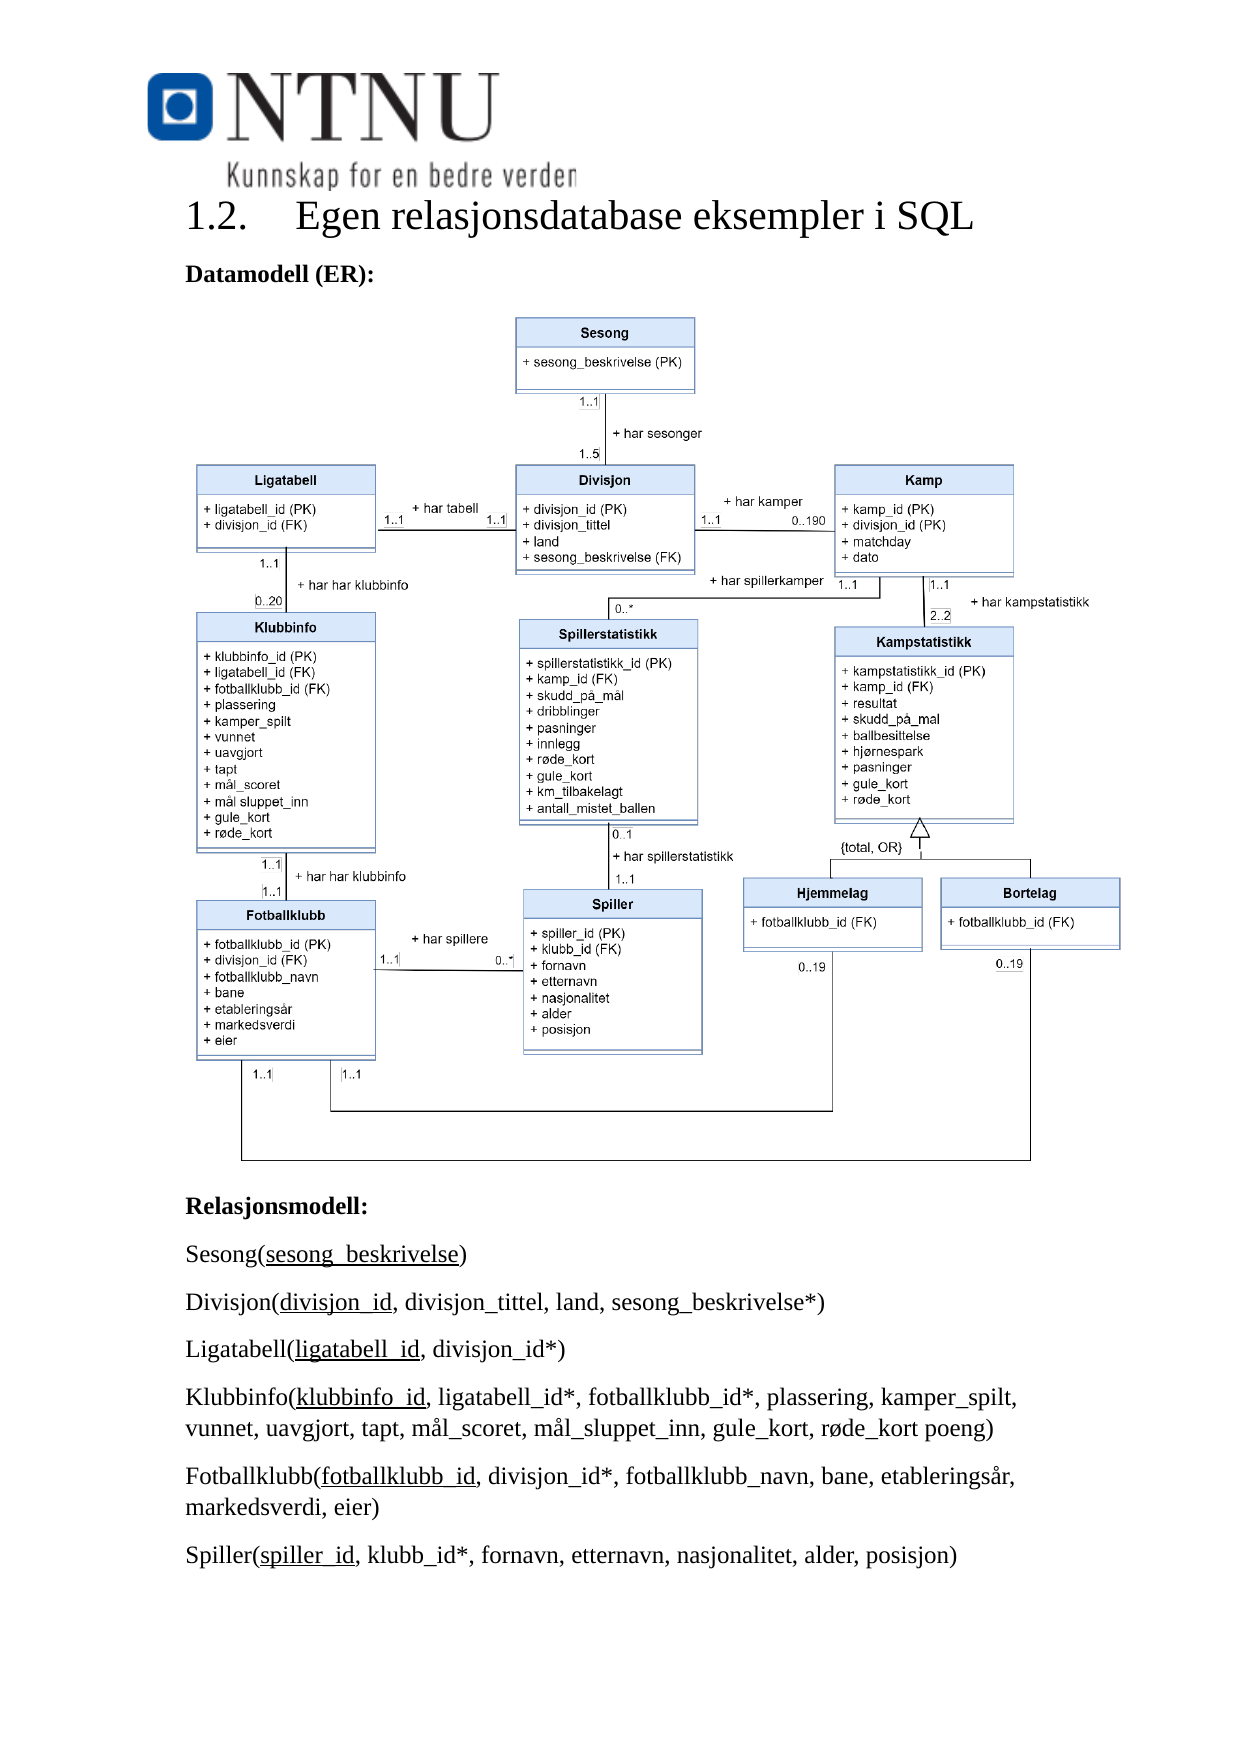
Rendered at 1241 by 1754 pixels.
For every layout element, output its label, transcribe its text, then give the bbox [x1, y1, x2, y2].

text Sesong(sesong_beskrivelse) [185, 1239, 1093, 1268]
text Fotballklubb(fotballklubb_id, divisjon_id*, fotballklubb_navn, bane, etableringsår, markedsverdi, eier) [185, 1461, 1093, 1521]
text Klubbinfo(klubbinfo_id, ligatabell_id*, fotballklubb_id*, plassering, kamper_spilt, vunnet, uavgjort, tapt, mål_scoret, mål_sluppet_inn, gule_kort, røde_kort poeng) [185, 1382, 1093, 1442]
text Divisjon(divisjon_id, divisjon_tittel, land, sesong_beskrivelse*) [185, 1287, 1093, 1316]
text Spiller(spiller_id, klubb_id*, fornavn, etternavn, nasjonalitet, alder, posisjon) [185, 1540, 1093, 1568]
text Relasjonsmodell: [185, 1191, 1093, 1220]
text Ligatabell(ligatabell_id, divisjon_id*) [185, 1334, 1093, 1363]
list Egen relasjonsdatabase eksempler i SQL [185, 191, 1093, 238]
picture [185, 306, 1130, 1173]
text Datamodell (ER): [185, 259, 1093, 288]
